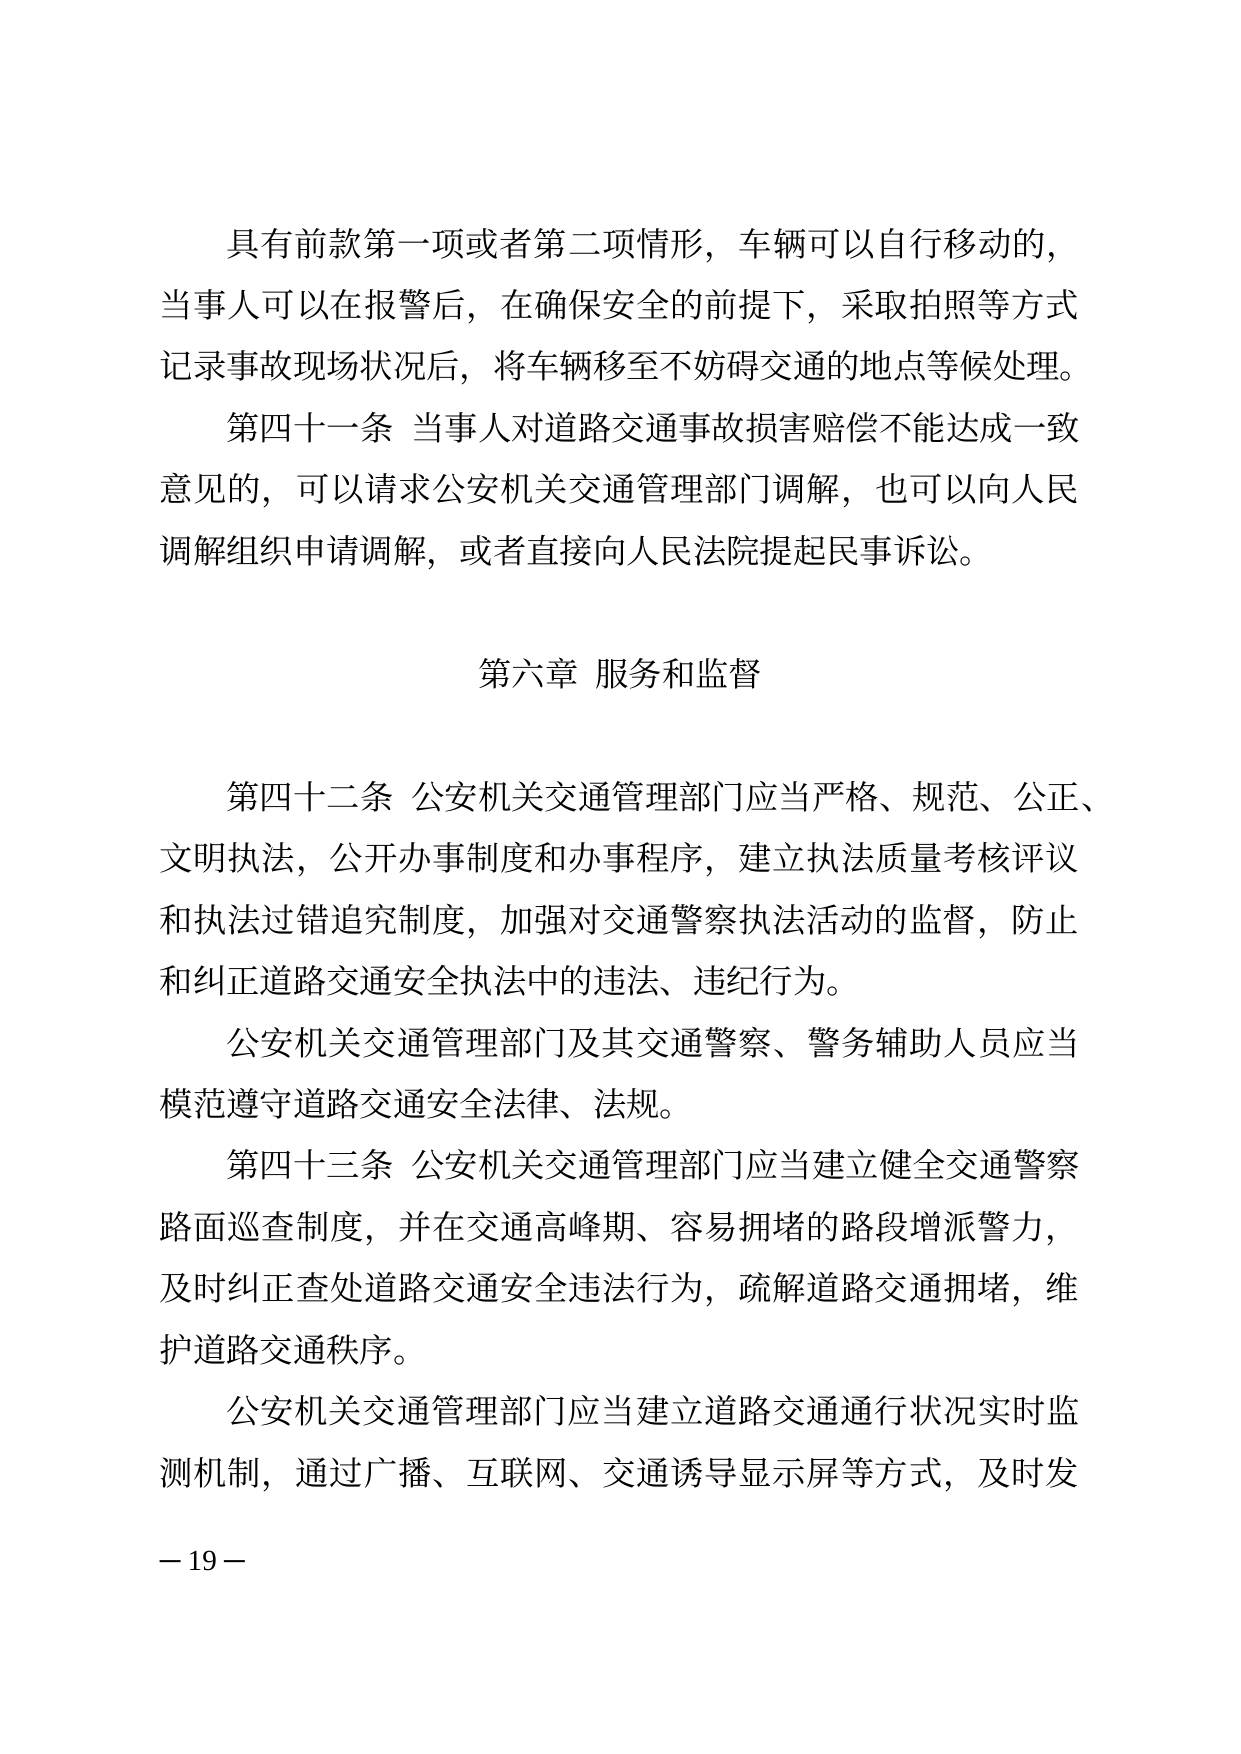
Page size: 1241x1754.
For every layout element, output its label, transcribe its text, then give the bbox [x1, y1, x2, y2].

text 具有前款第一项或者第二项情形，车辆可以自行移动的，当事人可以在报警后，在确保安全的前提下，采取拍照等方式记录事故现场状况后，将车辆移至不妨碍交通的地点等候处理。 [159, 207, 1081, 391]
text 公安机关交通管理部门及其交通警察、警务辅助人员应当模范遵守道路交通安全法律、法规。 [159, 1006, 1081, 1129]
text 第六章 服务和监督 [159, 637, 1081, 698]
text 第四十一条 当事人对道路交通事故损害赔偿不能达成一致意见的，可以请求公安机关交通管理部门调解，也可以向人民调解组织申请调解，或者直接向人民法院提起民事诉讼。 [159, 391, 1081, 576]
text 第四十二条 公安机关交通管理部门应当严格、规范、公正、文明执法，公开办事制度和办事程序，建立执法质量考核评议和执法过错追究制度，加强对交通警察执法活动的监督，防止和纠正道路交通安全执法中的违法、违纪行为。 [159, 760, 1081, 1006]
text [159, 1374, 1081, 1497]
text 第四十三条 公安机关交通管理部门应当建立健全交通警察路面巡查制度，并在交通高峰期、容易拥堵的路段增派警力，及时纠正查处道路交通安全违法行为，疏解道路交通拥堵，维护道路交通秩序。 [159, 1129, 1081, 1374]
